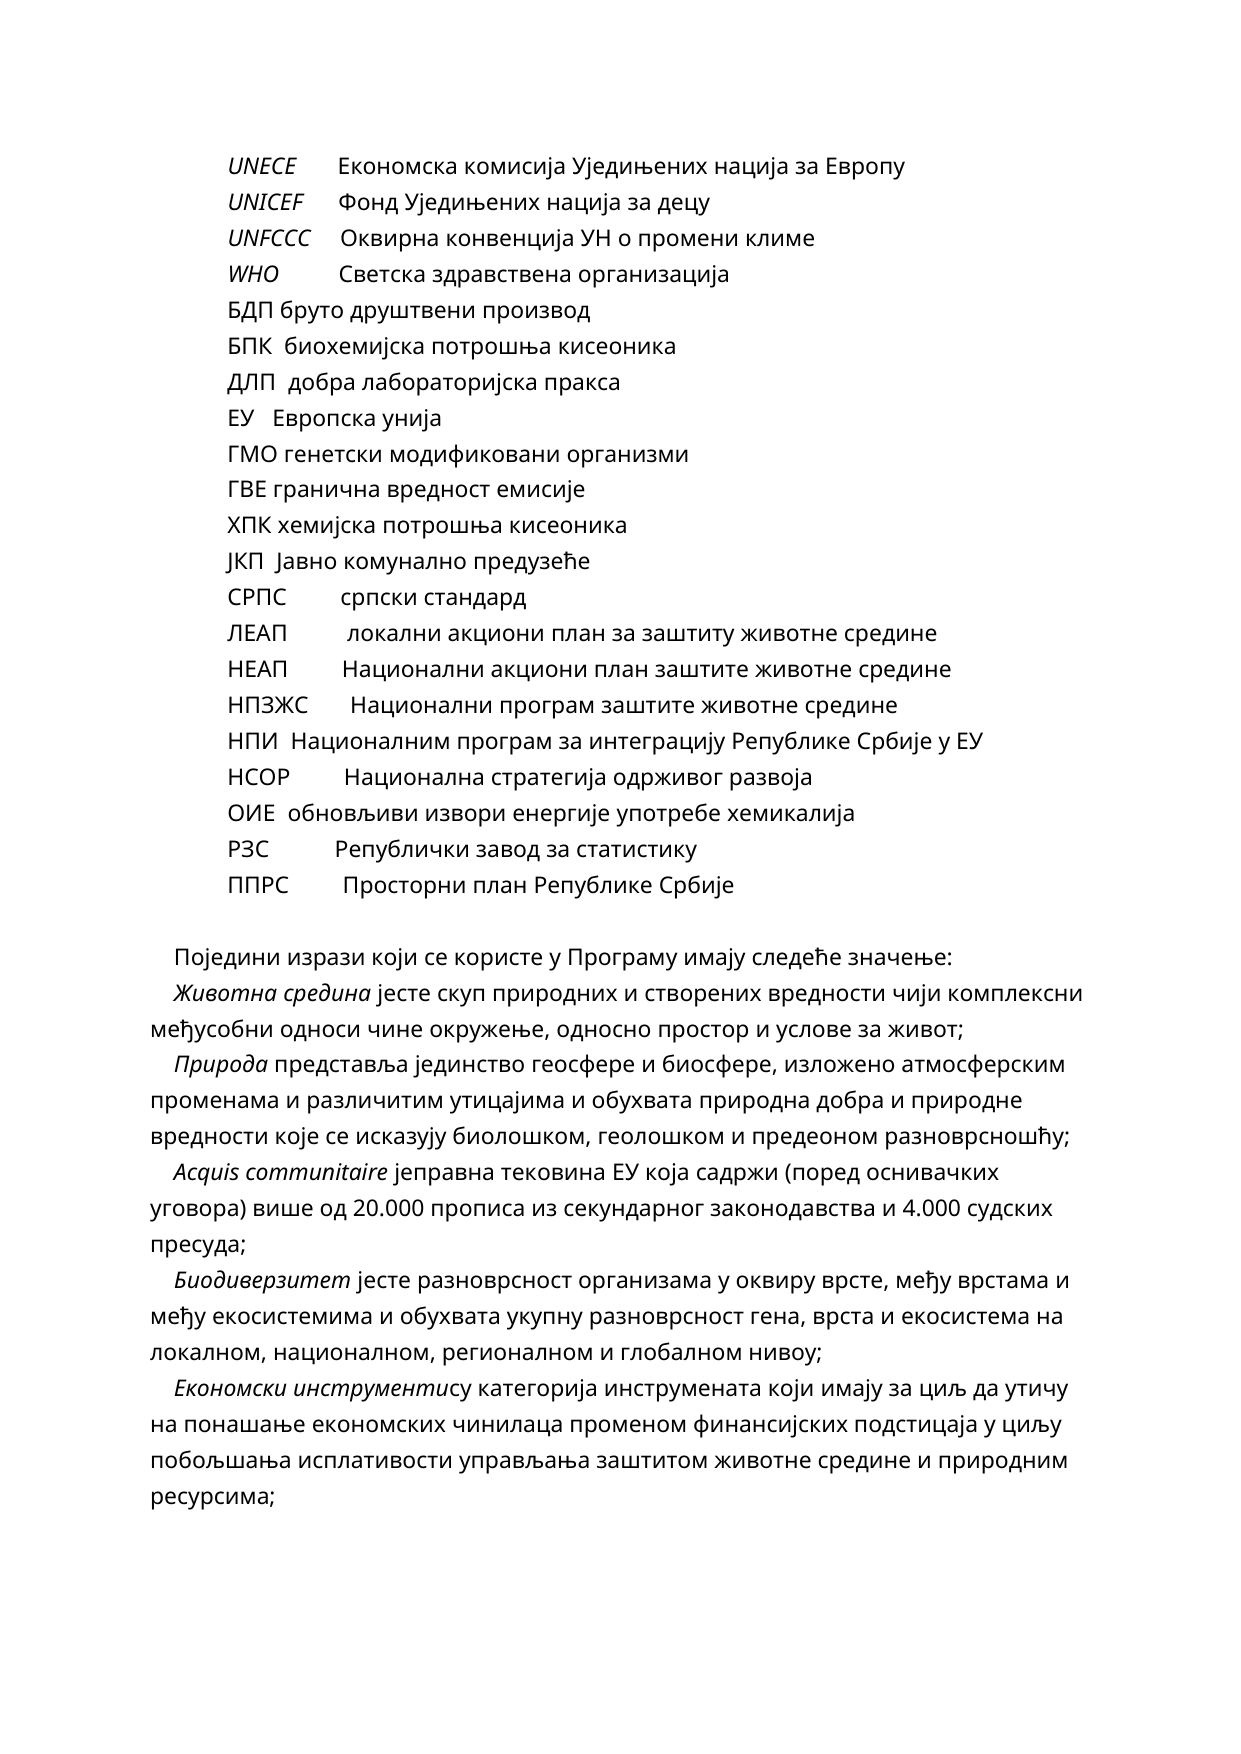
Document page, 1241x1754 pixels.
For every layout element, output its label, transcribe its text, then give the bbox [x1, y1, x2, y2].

text НСОР Национална стратегија одрживог развоја [150, 761, 1090, 792]
text ГВЕ гранична вредност емисије [150, 473, 1090, 505]
text ХПК хемијска потрошња кисеоника [150, 509, 1090, 541]
text ГМО генетски модификовани организми [150, 437, 1090, 469]
text Природа представља јединство геосфере и биосфере, изложено атмосферским променама и различитим утицајима и обухвата природна добра и природне вредности које се исказују биолошком, геолошком и предеоном разноврсношћу; [150, 1048, 1090, 1152]
text ОИЕ обновљиви извори енергије употребе хемикалија [150, 797, 1090, 828]
text ЈКП Јавно комунално предузеће [150, 545, 1090, 577]
text ППРС Просторни план Републике Србије [150, 869, 1090, 900]
text UNECE Економска комисија Уједињених нација за Европу [150, 150, 1090, 181]
text РЗС Републички завод за статистику [150, 833, 1090, 864]
text БПК биохемијска потрошња кисеоника [150, 330, 1090, 361]
text UNICEF Фонд Уједињених нација за децу [150, 186, 1090, 217]
text НПЗЖС Национални програм заштите животне средине [150, 689, 1090, 720]
text ДЛП добра лабораторијска пракса [150, 366, 1090, 397]
text НПИ Националним програм за интеграцију Републике Србије у ЕУ [150, 725, 1090, 756]
text ЕУ Европска унија [150, 402, 1090, 433]
text Биодиверзитет јесте разноврсност организама у оквиру врсте, међу врстама и међу екосистемима и обухвата укупну разноврсност гена, врста и екосистема на локалном, националном, регионалном и глобалном нивоу; [150, 1264, 1090, 1367]
text СРПС српски стандард [150, 581, 1090, 612]
text WHO Светска здравствена организација [150, 258, 1090, 289]
text ЛЕАП локални акциони план за заштиту животне средине [150, 617, 1090, 648]
text НЕАП Национални акциони план заштите животне средине [150, 653, 1090, 684]
text UNFCCC Оквирна конвенција УН о промени климе [150, 222, 1090, 253]
text Животна средина јесте скуп природних и створених вредности чији комплексни међусобни односи чине окружење, односно простор и услове за живот; [150, 977, 1090, 1044]
text БДП бруто друштвени производ [150, 294, 1090, 325]
text Поједини изрази који се користе у Програму имају следеће значење: [150, 941, 1090, 972]
text Економски инструментису категорија инструмената који имају за циљ да утичу на понашање економских чинилаца променом финансијских подстицаја у циљу побољшања исплативости управљања заштитом животне средине и природним ресурсима; [150, 1372, 1090, 1511]
text Acquis communitaire јеправна тековина ЕУ која садржи (поред оснивачких уговора) више од 20.000 прописа из секундарног законодавства и 4.000 судских пресуда; [150, 1156, 1090, 1259]
